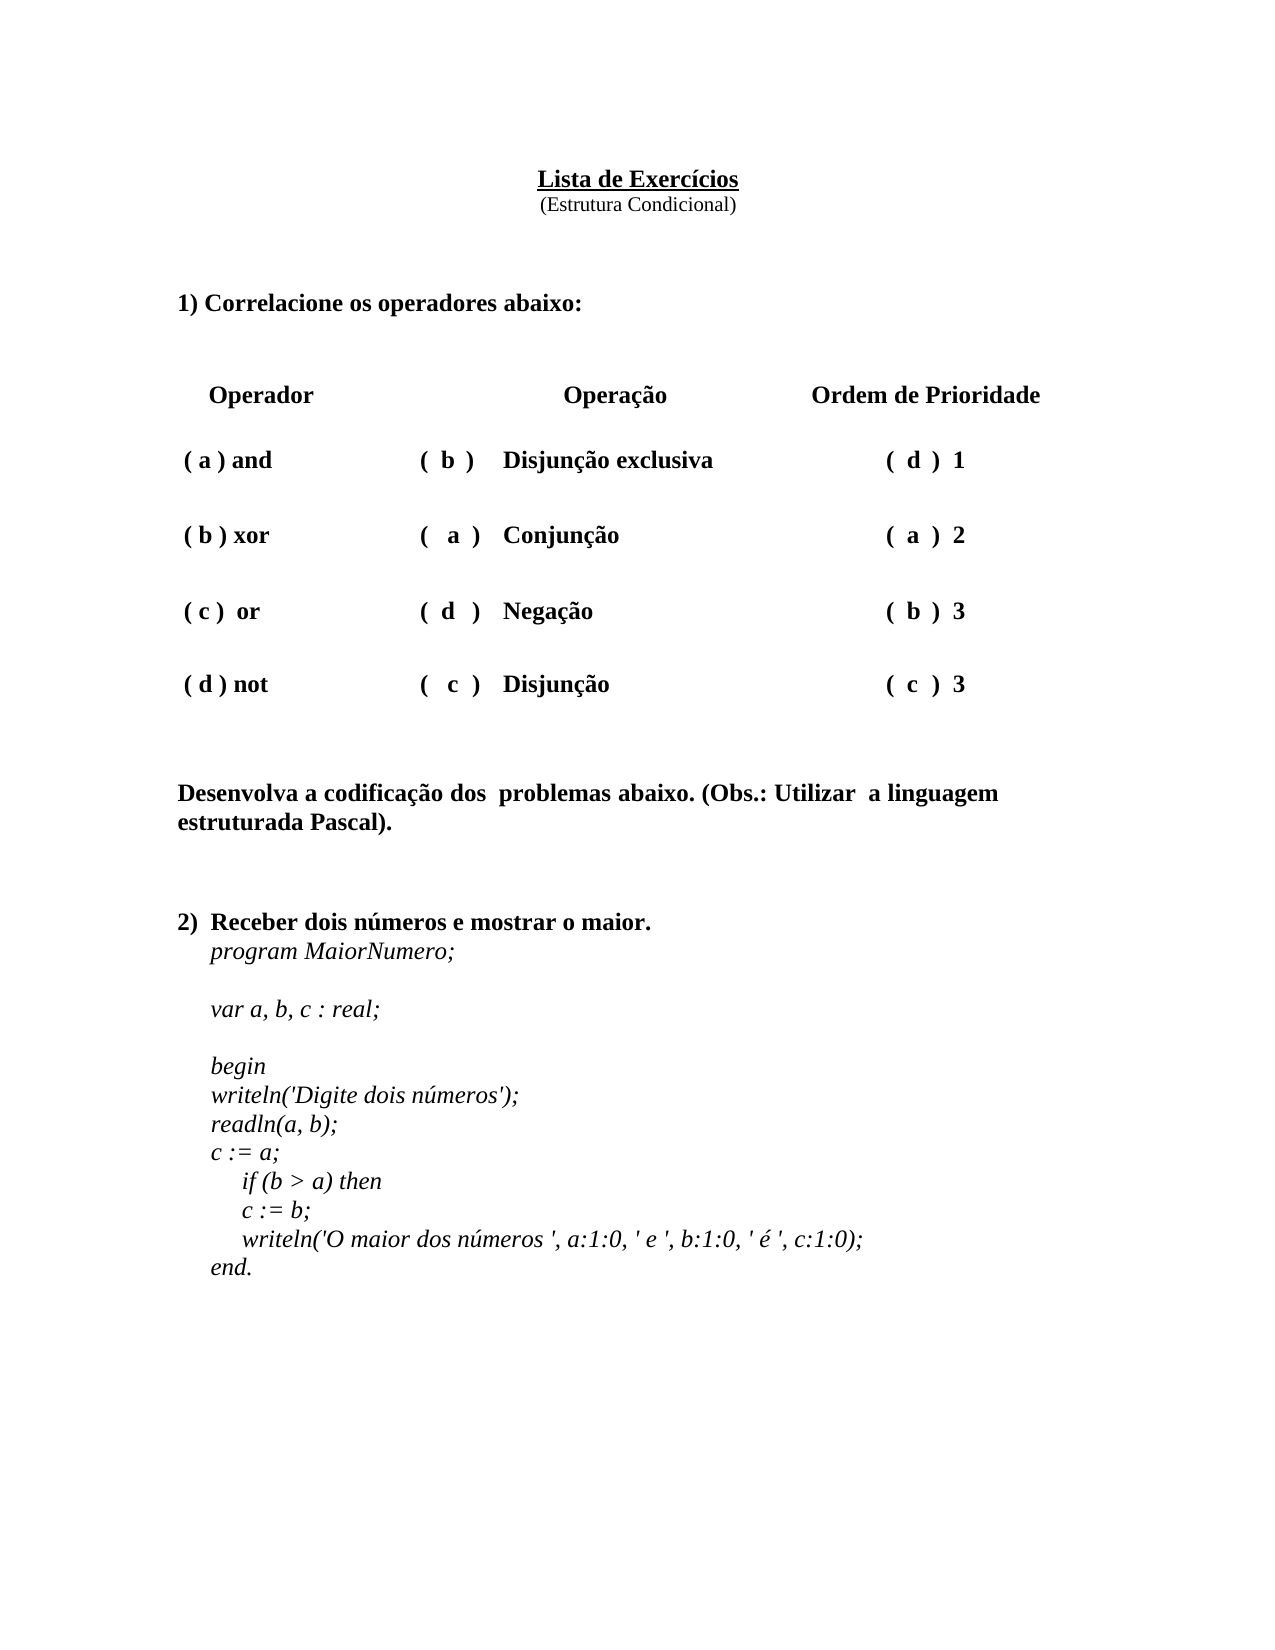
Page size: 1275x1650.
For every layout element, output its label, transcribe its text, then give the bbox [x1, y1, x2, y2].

list end. [210, 1252, 1112, 1281]
table_header Operação [367, 382, 762, 428]
table_cell ( a ) and [179, 428, 367, 498]
list c := b; [210, 1195, 1112, 1224]
text (Estrutura Condicional) [536, 193, 740, 217]
table_cell ( b ) xor [179, 498, 367, 573]
table_cell ( b ) 3 [762, 573, 1046, 649]
table_cell ( a ) 2 [762, 498, 1046, 573]
table_cell ( d ) Negação [367, 573, 762, 649]
list program MaiorNumero; [210, 936, 1112, 965]
list writeln('Digite dois números'); [210, 1080, 1112, 1109]
table_cell ( c ) or [179, 573, 367, 649]
list var a, b, c : real; [210, 994, 1112, 1022]
table_header Ordem de Prioridade [762, 382, 1046, 428]
text Lista de Exercícios [536, 164, 740, 193]
table_cell ( b ) Disjunção exclusiva [367, 428, 762, 498]
table_cell ( d ) 1 [762, 428, 1046, 498]
list Correlacione os operadores abaixo: [177, 288, 1112, 317]
text Desenvolva a codificação dos problemas abaixo. (Obs.: Utilizar a linguagem estruturada Pascal). [177, 778, 1112, 836]
table_cell ( c ) Disjunção [367, 649, 762, 700]
table_cell ( d ) not [179, 649, 367, 700]
list if (b > a) then [210, 1166, 1112, 1195]
list Receber dois números e mostrar o maior. [177, 907, 1112, 936]
table_header Operador [179, 382, 367, 428]
list begin [210, 1051, 1112, 1080]
table_cell ( c ) 3 [762, 649, 1046, 700]
list c := a; [210, 1137, 1112, 1166]
list writeln('O maior dos números ', a:1:0, ' e ', b:1:0, ' é ', c:1:0); [210, 1224, 1112, 1252]
list readln(a, b); [210, 1109, 1112, 1137]
table_cell ( a ) Conjunção [367, 498, 762, 573]
